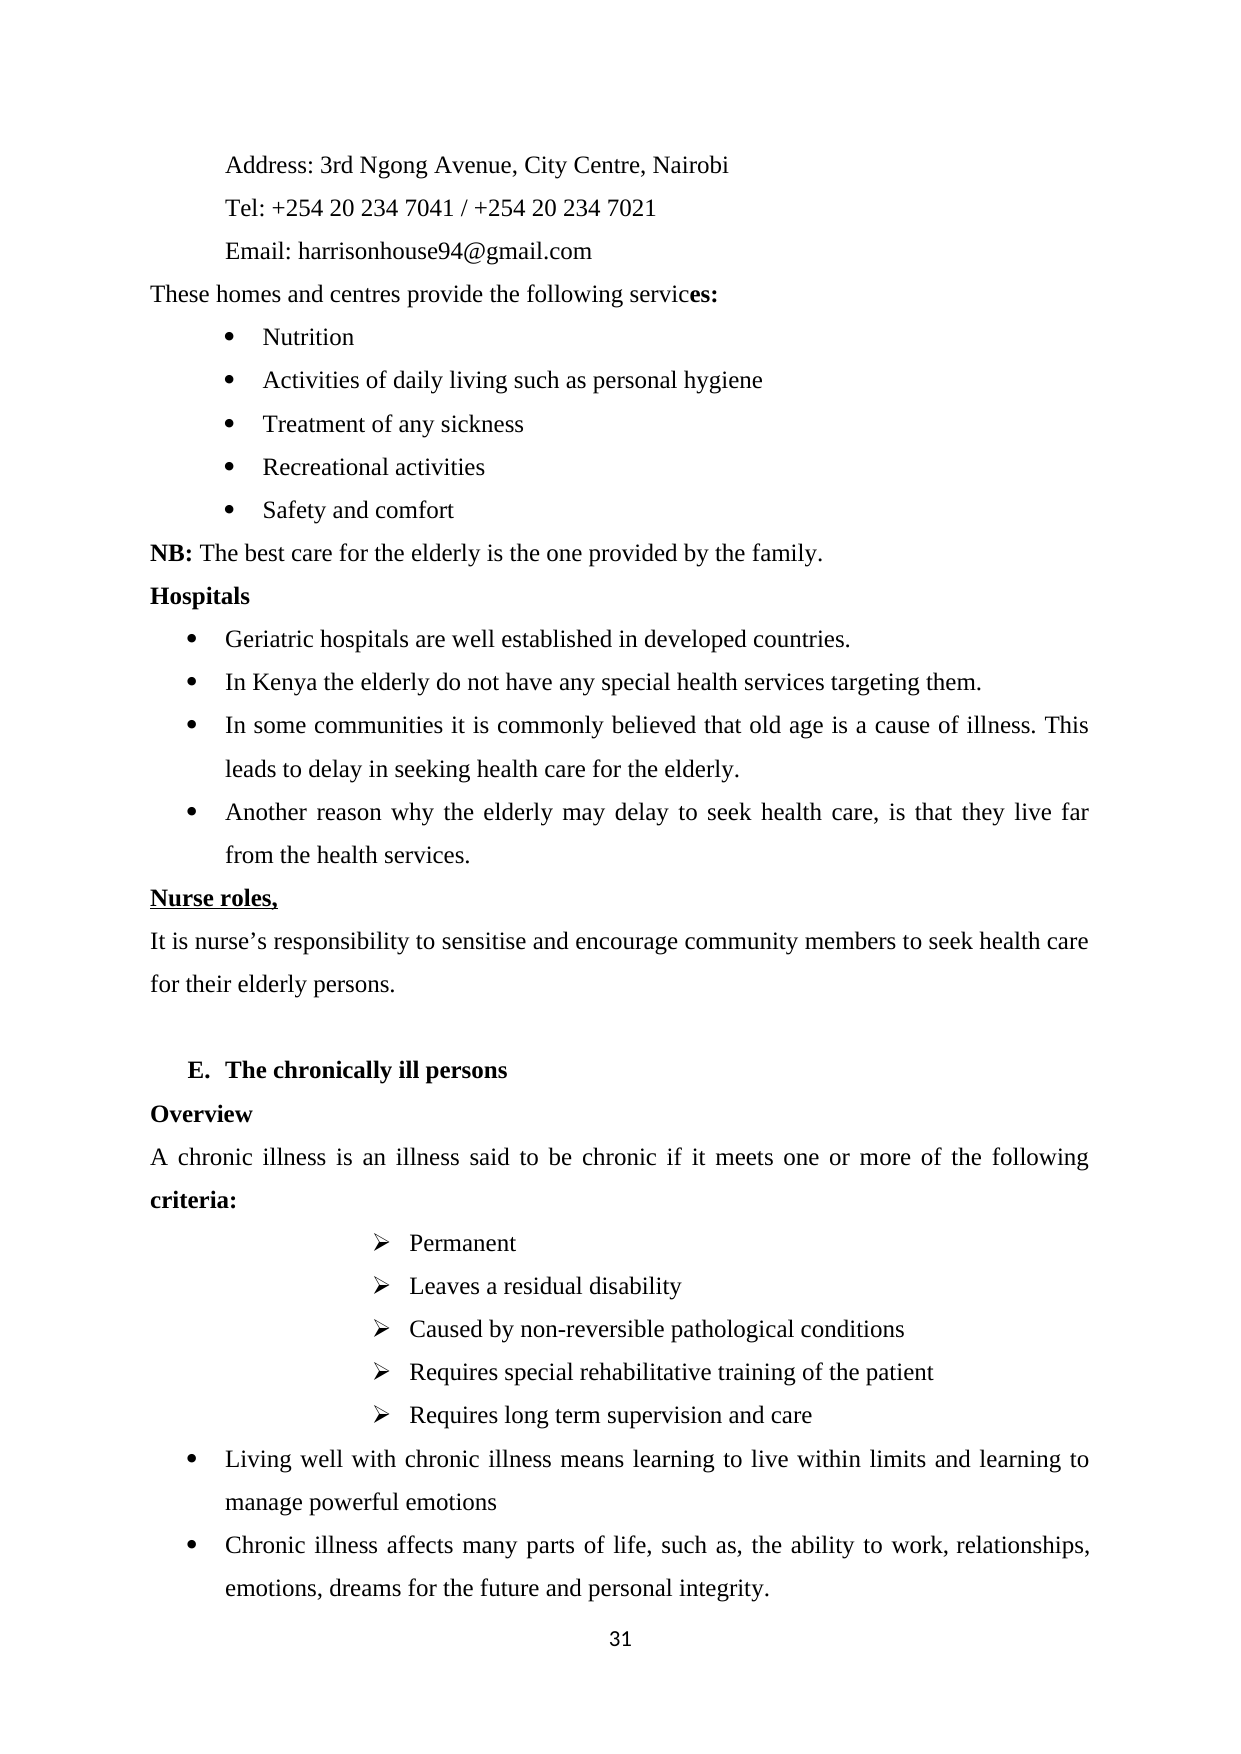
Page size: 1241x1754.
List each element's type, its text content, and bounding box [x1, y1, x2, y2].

list Geriatric hospitals are well established in developed countries. [187, 624, 1090, 653]
text Nurse roles, [150, 883, 1090, 912]
text Tel: +254 20 234 7041 / +254 20 234 7021 [150, 193, 1090, 222]
list Recreational activities [225, 452, 1090, 481]
list Another reason why the elderly may delay to seek health care, is that they live far from the health services. [187, 797, 1090, 869]
list Caused by non-reversible pathological conditions [372, 1314, 1090, 1343]
list Permanent [372, 1228, 1090, 1257]
list Treatment of any sickness [225, 409, 1090, 437]
list The chronically ill persons [187, 1056, 1090, 1084]
list In some communities it is commonly believed that old age is a cause of illness. This leads to delay in seeking health care for the elderly. [187, 711, 1090, 782]
text A chronic illness is an illness said to be chronic if it meets one or more of the following criteria: [150, 1142, 1090, 1214]
text It is nurse’s responsibility to sensitise and encourage community members to seek health care for their elderly persons. [150, 926, 1090, 998]
list Chronic illness affects many parts of life, such as, the ability to work, relationships, emotions, dreams for the future and personal integrity. [187, 1530, 1090, 1602]
text Hospitals [150, 581, 1090, 610]
text Address: 3rd Ngong Avenue, City Centre, Nairobi [150, 150, 1090, 179]
list Nutrition [225, 322, 1090, 351]
text Email: harrisonhouse94@gmail.com These homes and centres provide the following services: [150, 236, 1090, 308]
list Safety and comfort [225, 495, 1090, 524]
list Requires long term supervision and care [372, 1401, 1090, 1429]
list In Kenya the elderly do not have any special health services targeting them. [187, 667, 1090, 696]
list Living well with chronic illness means learning to live within limits and learning to manage powerful emotions [187, 1444, 1090, 1516]
list Leaves a residual disability [372, 1271, 1090, 1300]
list Requires special rehabilitative training of the patient [372, 1357, 1090, 1386]
text NB: The best care for the elderly is the one provided by the family. [150, 538, 1090, 567]
text Overview [150, 1099, 1090, 1127]
list Activities of daily living such as personal hygiene [225, 366, 1090, 394]
